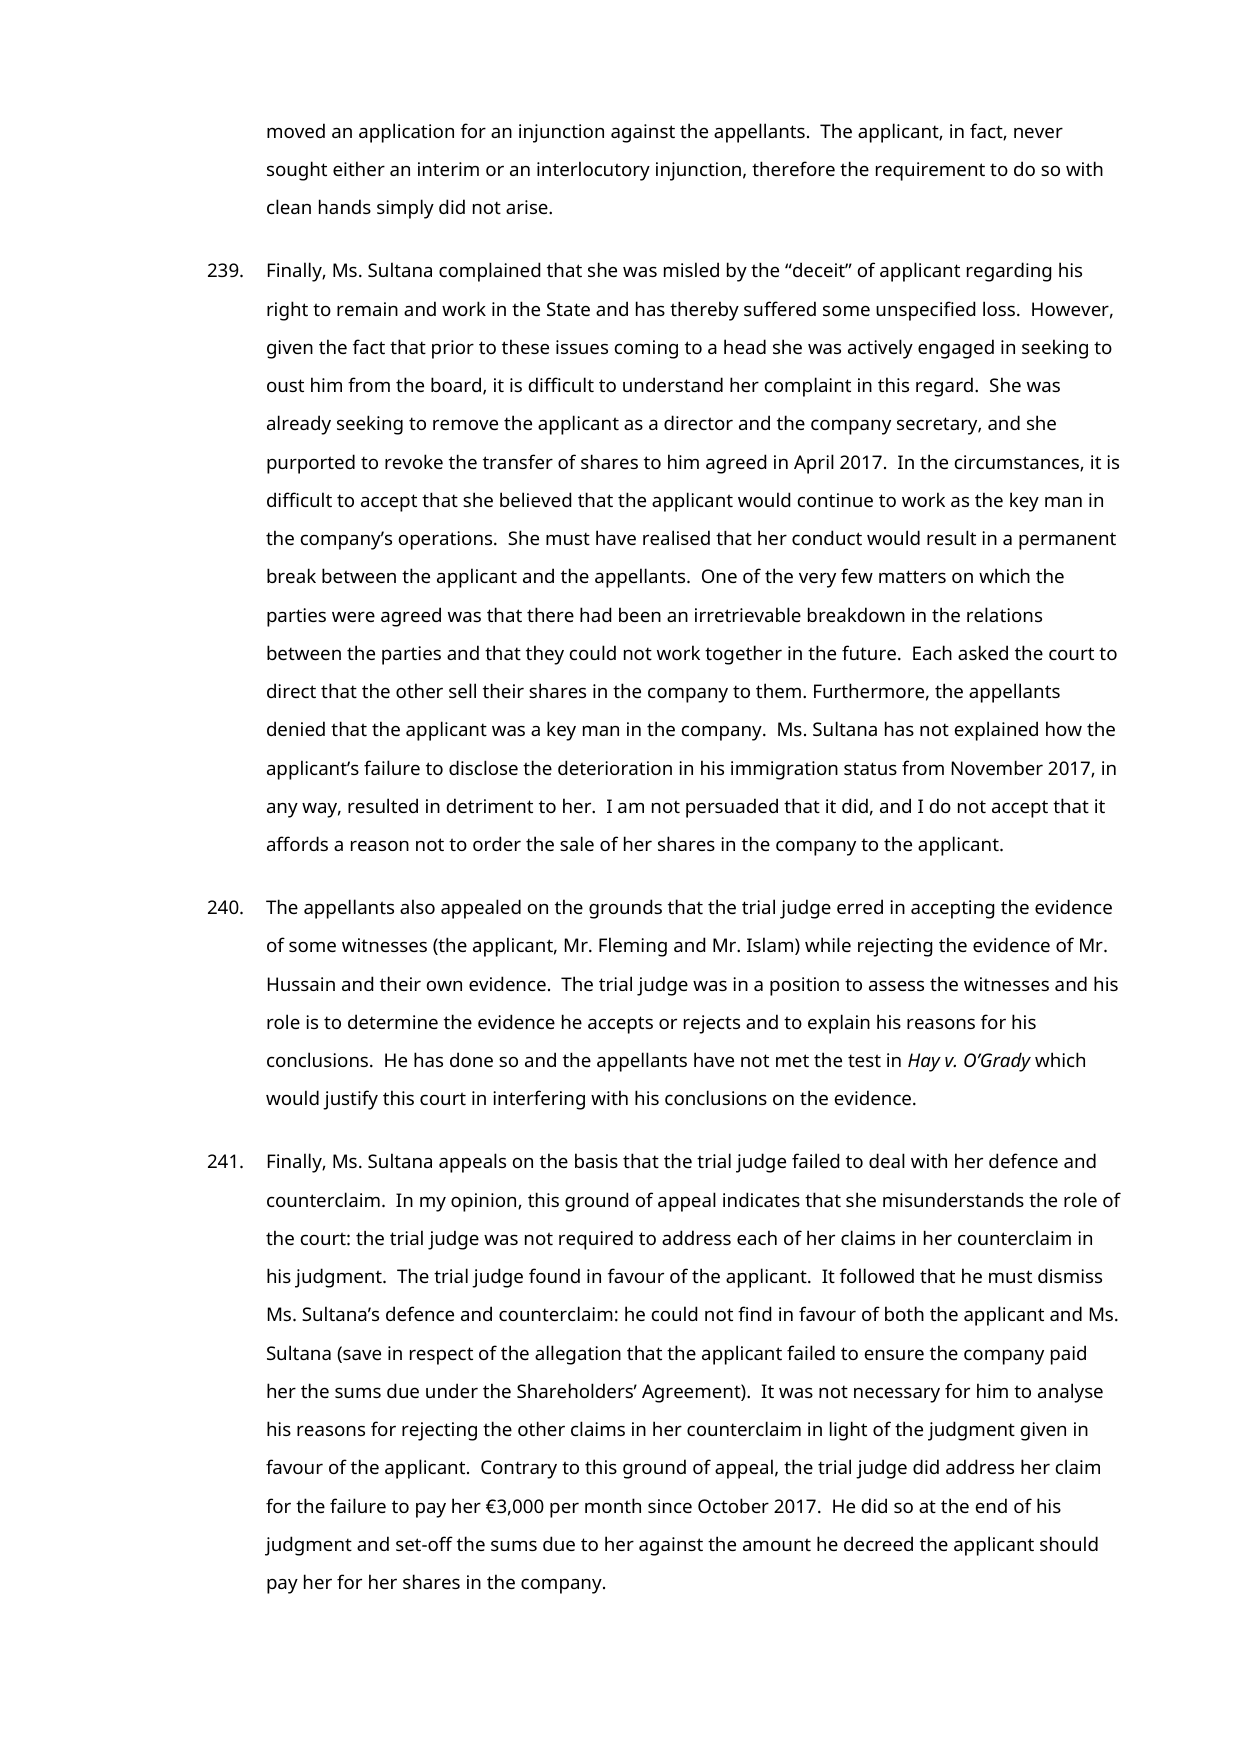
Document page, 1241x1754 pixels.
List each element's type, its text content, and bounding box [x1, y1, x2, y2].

text 240. The appellants also appealed on the grounds that the trial judge erred in accepting the evidence of some witnesses (the applicant, Mr. Fleming and Mr. Islam) while rejecting the evidence of Mr. Hussain and their own evidence. The trial judge was in a position to assess the witnesses and his role is to determine the evidence he accepts or rejects and to explain his reasons for his conclusions. He has done so and the appellants have not met the test in Hay v. O’Grady which would justify this court in interfering with his conclusions on the evidence. [207, 894, 1122, 1111]
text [207, 118, 1122, 220]
text 239. Finally, Ms. Sultana complained that she was misled by the “deceit” of applicant regarding his right to remain and work in the State and has thereby suffered some unspecified loss. However, given the fact that prior to these issues coming to a head she was actively engaged in seeking to oust him from the board, it is difficult to understand her complaint in this regard. She was already seeking to remove the applicant as a director and the company secretary, and she purported to revoke the transfer of shares to him agreed in April 2017. In the circumstances, it is difficult to accept that she believed that the applicant would continue to work as the key man in the company’s operations. She must have realised that her conduct would result in a permanent break between the applicant and the appellants. One of the very few matters on which the parties were agreed was that there had been an irretrievable breakdown in the relations between the parties and that they could not work together in the future. Each asked the court to direct that the other sell their shares in the company to them. Furthermore, the appellants denied that the applicant was a key man in the company. Ms. Sultana has not explained how the applicant’s failure to disclose the deterioration in his immigration status from November 2017, in any way, resulted in detriment to her. I am not persuaded that it did, and I do not accept that it affords a reason not to order the sale of her shares in the company to the applicant. [207, 258, 1122, 857]
text 241. Finally, Ms. Sultana appeals on the basis that the trial judge failed to deal with her defence and counterclaim. In my opinion, this ground of appeal indicates that she misunderstands the role of the court: the trial judge was not required to address each of her claims in her counterclaim in his judgment. The trial judge found in favour of the applicant. It followed that he must dismiss Ms. Sultana’s defence and counterclaim: he could not find in favour of both the applicant and Ms. Sultana (save in respect of the allegation that the applicant failed to ensure the company paid her the sums due under the Shareholders’ Agreement). It was not necessary for him to analyse his reasons for rejecting the other claims in her counterclaim in light of the judgment given in favour of the applicant. Contrary to this ground of appeal, the trial judge did address her claim for the failure to pay her €3,000 per month since October 2017. He did so at the end of his judgment and set-off the sums due to her against the amount he decreed the applicant should pay her for her shares in the company. [207, 1149, 1122, 1595]
